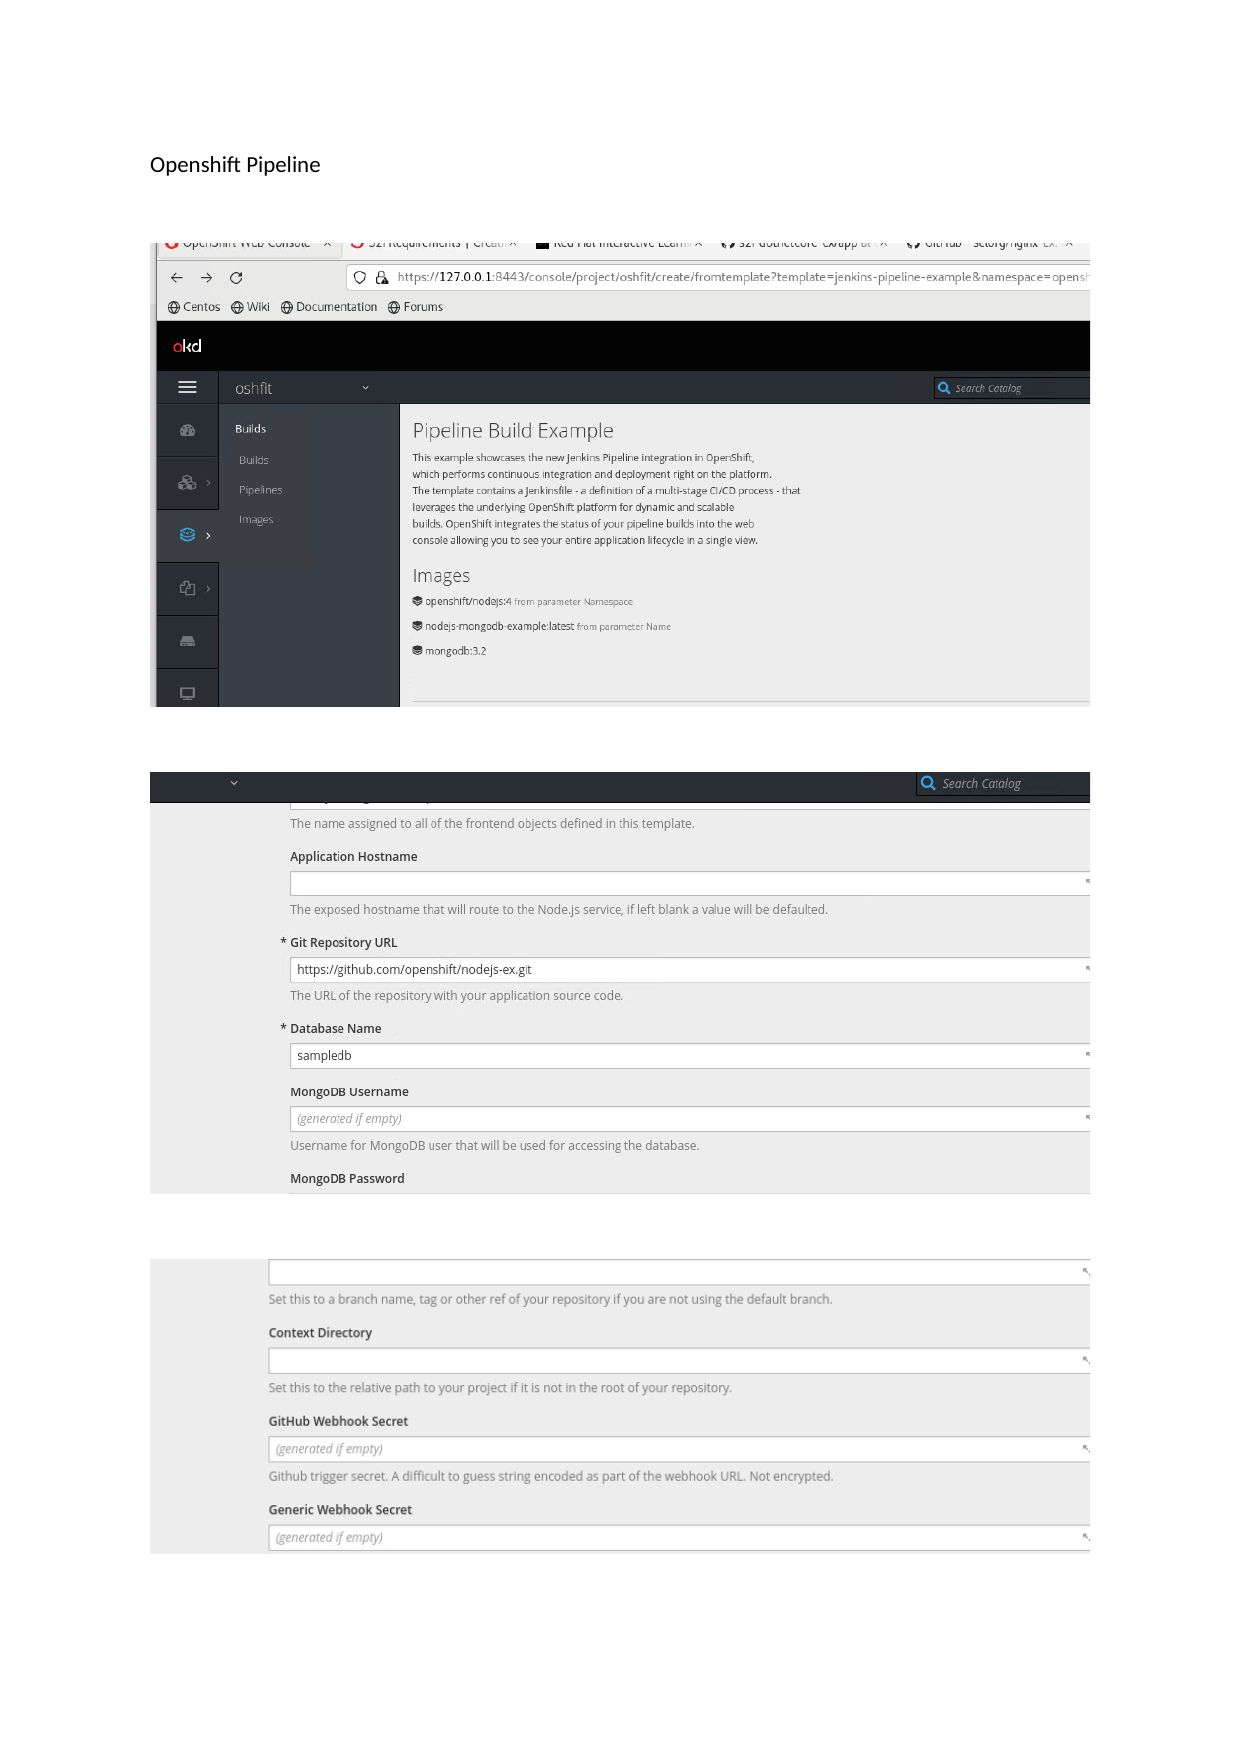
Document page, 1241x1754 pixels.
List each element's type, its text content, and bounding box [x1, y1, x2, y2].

picture [150, 772, 1091, 1194]
picture [150, 243, 1091, 707]
picture [150, 1259, 1091, 1554]
text Openshift Pipeline [150, 150, 1090, 178]
